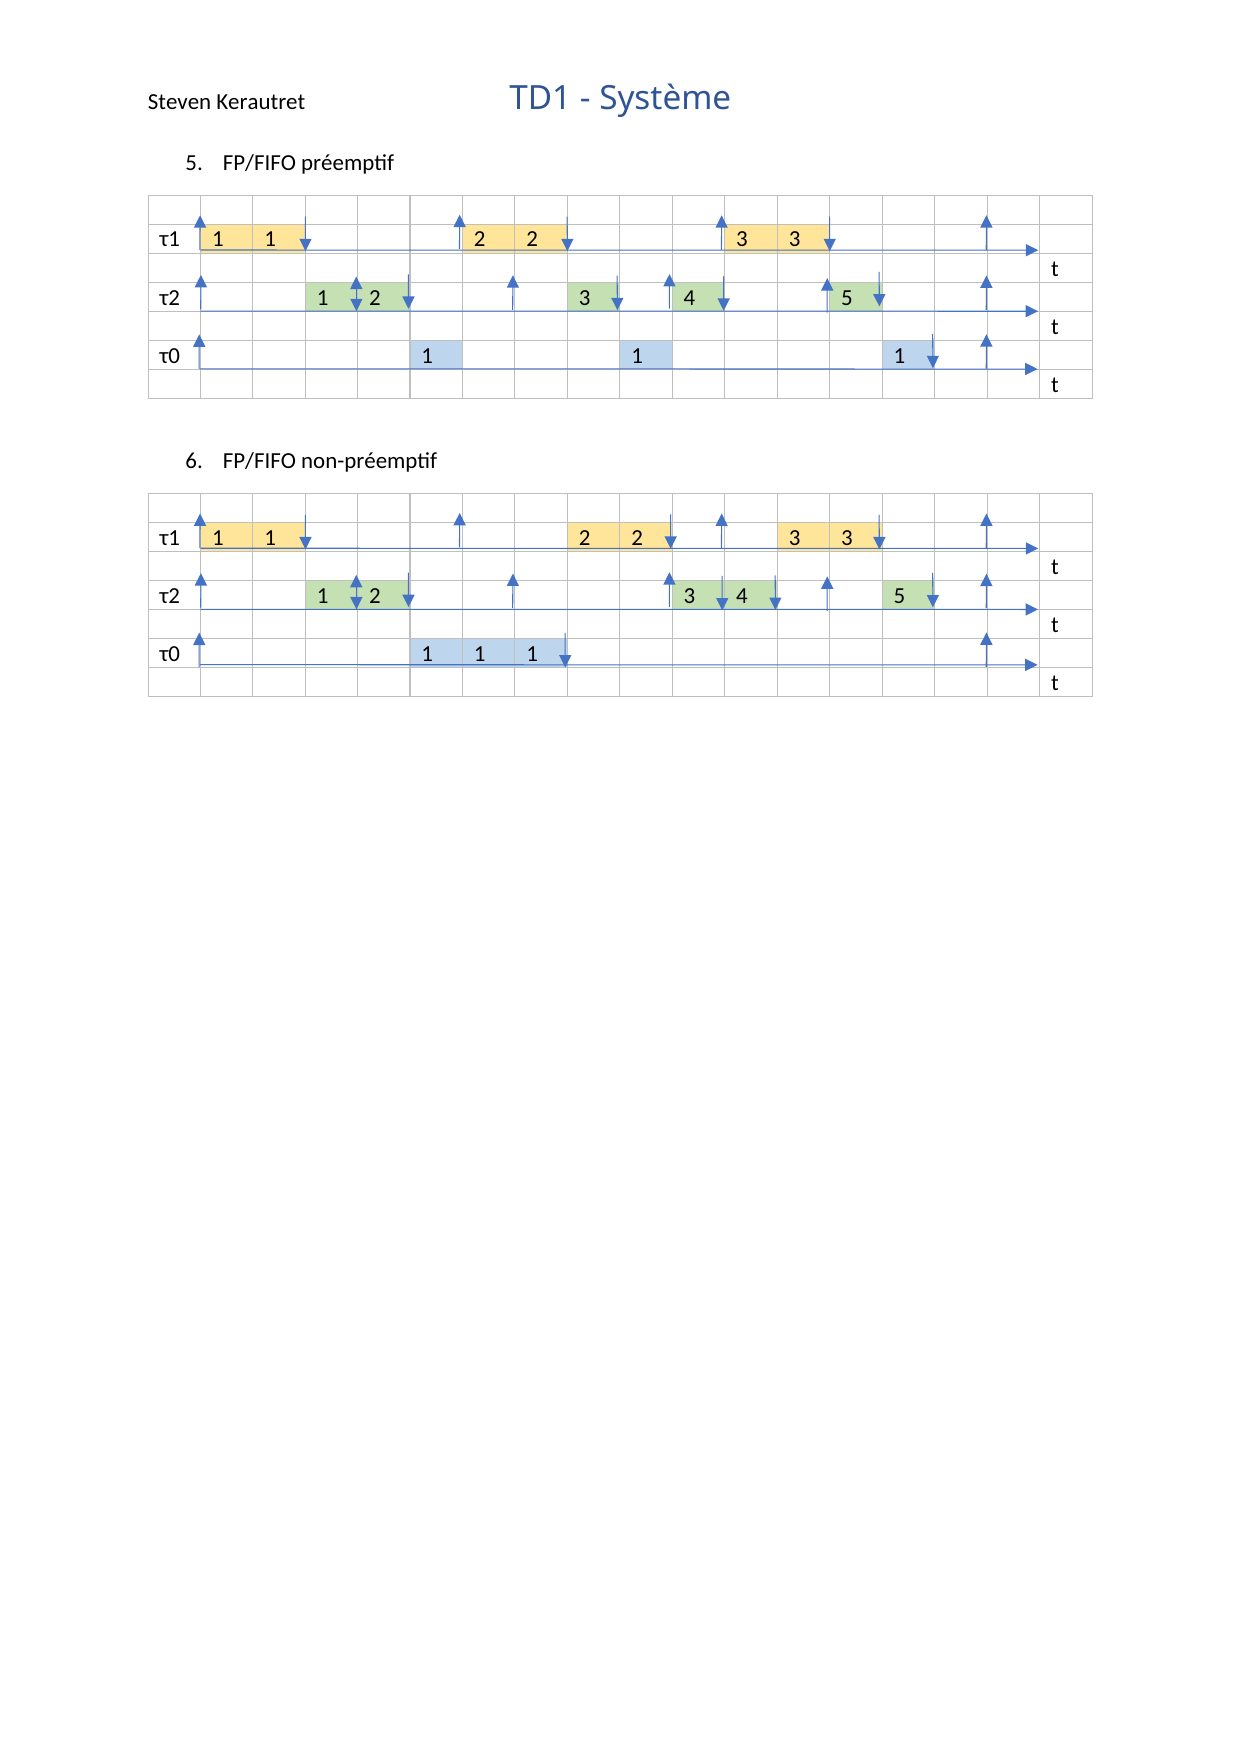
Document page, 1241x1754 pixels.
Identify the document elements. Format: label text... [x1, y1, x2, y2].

table_cell [883, 668, 934, 696]
table_cell [883, 225, 934, 249]
table_cell [883, 552, 934, 580]
table_header [883, 196, 934, 223]
table_cell [778, 283, 826, 310]
table_cell [778, 639, 829, 664]
table_cell [253, 283, 305, 310]
table_cell [306, 312, 357, 340]
table_cell [935, 523, 985, 547]
table_cell 5 [883, 581, 932, 608]
table_cell 1 [253, 225, 304, 249]
table_cell [149, 254, 200, 282]
table_cell [463, 552, 514, 580]
table_cell [620, 312, 672, 340]
table_cell [515, 668, 567, 696]
table_cell 1 [253, 523, 304, 547]
table_cell [411, 552, 462, 580]
table_cell [620, 254, 672, 282]
table_cell [725, 283, 777, 310]
table_cell [411, 668, 462, 696]
table_cell [515, 254, 567, 282]
table_cell [515, 312, 567, 340]
table_cell [988, 283, 1039, 311]
table_cell [149, 552, 200, 580]
table_cell τ1 [149, 523, 200, 551]
table_cell [253, 610, 305, 638]
table_cell [568, 610, 619, 638]
table_cell [358, 254, 409, 282]
table_cell [515, 370, 567, 398]
table_cell [1040, 283, 1092, 311]
table_cell [253, 668, 305, 696]
table_cell [673, 312, 724, 340]
table_header [306, 196, 357, 223]
table_cell 3 [568, 283, 616, 310]
table_cell [463, 283, 512, 310]
table_cell [306, 254, 357, 282]
table_cell [830, 668, 882, 696]
table_header [515, 196, 567, 223]
table_cell [358, 225, 409, 249]
table_cell [306, 610, 357, 638]
table_cell [778, 254, 829, 282]
table_cell [411, 254, 462, 282]
list FP/FIFO préemptif [185, 148, 1093, 176]
table_cell [149, 370, 200, 398]
table_cell 5 [830, 283, 882, 310]
table_cell [411, 581, 462, 608]
table_cell [725, 312, 777, 340]
table_cell [568, 254, 619, 282]
table_cell t [1040, 552, 1092, 580]
table_header [988, 494, 1039, 522]
table_cell [883, 610, 934, 638]
table_cell [202, 283, 252, 310]
table_header [515, 494, 567, 522]
table_cell [411, 283, 462, 310]
table_cell [778, 581, 826, 608]
table_cell [988, 225, 1039, 250]
table_header [411, 494, 462, 522]
table_cell τ0 [149, 341, 198, 369]
table_cell [988, 370, 1039, 398]
table_cell [358, 552, 409, 580]
list FP/FIFO non-préemptif [185, 446, 1093, 474]
table_header [306, 494, 357, 522]
table_cell [253, 370, 305, 398]
table_cell [620, 225, 672, 249]
table_cell [935, 581, 985, 608]
table_cell 3 [830, 523, 878, 547]
table_cell 2 [358, 283, 409, 310]
table_cell [568, 225, 619, 249]
table_cell τ0 [149, 639, 198, 667]
table_cell [568, 341, 619, 368]
table_cell [306, 639, 357, 664]
table_cell [568, 312, 619, 340]
table_cell [620, 552, 672, 580]
table_header [463, 494, 514, 522]
table_cell [883, 370, 934, 398]
table_header [149, 494, 200, 522]
table_cell 2 [515, 225, 566, 249]
table_cell [830, 639, 882, 664]
table_cell 2 [568, 523, 619, 547]
table_cell [935, 610, 987, 638]
table_cell [515, 610, 567, 638]
table_cell [620, 581, 672, 608]
table_header [201, 494, 252, 522]
table_cell [202, 581, 252, 608]
table_cell [515, 581, 567, 608]
table_cell t [1040, 312, 1092, 340]
table_cell 2 [463, 225, 514, 249]
table_cell [778, 370, 829, 398]
table_cell [253, 552, 305, 580]
table_cell [883, 254, 934, 282]
table_header [201, 196, 252, 223]
table_cell [358, 523, 409, 547]
table_cell [201, 370, 252, 398]
table_cell [201, 341, 252, 368]
table_header [620, 196, 672, 223]
table_cell 1 [515, 639, 564, 664]
table_header [411, 196, 462, 223]
table_cell [253, 341, 305, 368]
table_cell [883, 312, 934, 340]
table_cell [988, 610, 1039, 638]
table_cell [149, 668, 200, 696]
table_cell [673, 341, 724, 368]
table_cell [830, 552, 882, 580]
table_header [620, 494, 672, 522]
table_cell 1 [620, 341, 672, 368]
table_cell [725, 341, 777, 368]
table_cell 2 [620, 523, 670, 547]
table_cell [988, 312, 1039, 340]
table_cell [778, 552, 829, 580]
table_cell [358, 668, 409, 696]
table_cell [568, 668, 619, 696]
table_header [149, 196, 200, 223]
table_cell [935, 225, 985, 249]
table_cell [1040, 523, 1092, 551]
table_header [673, 196, 724, 223]
table_cell [306, 370, 357, 398]
table_cell 3 [725, 225, 777, 249]
table_cell [201, 312, 252, 340]
table_cell [830, 581, 882, 608]
table_cell [568, 370, 619, 398]
table_cell [463, 312, 514, 340]
table_cell [306, 552, 357, 580]
table_header [463, 196, 514, 223]
table_header [725, 196, 777, 223]
table_cell [358, 370, 409, 398]
table_cell [201, 668, 252, 696]
table_cell [883, 523, 934, 547]
table_cell [253, 312, 305, 340]
table_cell [935, 341, 985, 368]
table_cell [935, 254, 987, 282]
table_cell [883, 639, 934, 664]
table_cell [935, 312, 987, 340]
table_cell 1 [883, 341, 932, 368]
table_cell [830, 312, 882, 340]
table_header [253, 196, 305, 223]
table_header [883, 494, 934, 522]
table_cell τ1 [149, 225, 200, 253]
table_cell [673, 552, 724, 580]
table_cell [306, 341, 357, 368]
table_header [1040, 196, 1092, 223]
table_cell [463, 523, 514, 547]
table_cell [725, 370, 777, 398]
table_cell [778, 668, 829, 696]
table_cell [988, 581, 1039, 609]
table_cell [253, 581, 305, 608]
table_cell [568, 581, 619, 608]
table_cell [620, 668, 672, 696]
table_cell [463, 668, 514, 696]
table_cell 1 [411, 341, 462, 368]
table_cell [725, 254, 777, 282]
table_cell [935, 283, 985, 310]
table_cell [411, 523, 459, 547]
table_header [778, 196, 829, 223]
table_cell 1 [201, 523, 252, 547]
table_cell [201, 254, 252, 282]
table_cell [411, 610, 462, 638]
table_cell [935, 639, 985, 664]
table_header [253, 494, 305, 522]
table_cell [620, 283, 672, 310]
table_cell [149, 312, 200, 340]
table_cell [673, 668, 724, 696]
table_cell [463, 370, 514, 398]
table_cell [358, 341, 409, 368]
table_header [778, 494, 829, 522]
table_cell [1040, 225, 1092, 253]
table_cell 1 [201, 225, 252, 249]
table_cell τ2 [149, 581, 200, 609]
table_cell [830, 341, 882, 368]
table_cell [568, 552, 619, 580]
table_cell [201, 552, 252, 580]
table_cell [620, 610, 672, 638]
table_cell [1040, 341, 1092, 369]
table_cell [515, 283, 567, 310]
table_cell [831, 225, 882, 249]
table_cell [463, 581, 512, 608]
table_header [988, 196, 1039, 223]
table_cell [935, 552, 987, 580]
table_cell [778, 341, 829, 368]
table_cell 1 [463, 639, 514, 664]
table_cell [830, 370, 882, 398]
table_cell [673, 639, 724, 664]
table_cell 3 [778, 523, 829, 547]
table_cell [411, 312, 462, 340]
table_cell t [1040, 610, 1092, 638]
table_cell [830, 254, 882, 282]
table_cell 4 [725, 581, 774, 608]
table_cell t [1040, 254, 1092, 282]
table_cell τ2 [149, 283, 200, 311]
table_cell [673, 370, 724, 398]
table_cell [988, 341, 1039, 369]
table_cell t [1040, 370, 1092, 398]
table_cell [358, 639, 409, 664]
table_cell [988, 254, 1039, 282]
table_cell [253, 639, 305, 664]
table_cell [673, 254, 724, 282]
table_cell [463, 341, 514, 368]
table_cell [306, 668, 357, 696]
table_cell [515, 523, 567, 547]
table_cell 1 [306, 581, 356, 608]
table_cell [673, 225, 721, 249]
table_cell 1 [411, 639, 462, 664]
table_cell [1040, 639, 1092, 667]
table_header [358, 196, 409, 223]
table_cell [411, 225, 459, 249]
table_header [935, 494, 987, 522]
table_header [830, 196, 882, 223]
table_header [568, 196, 619, 223]
table_cell [620, 639, 672, 664]
table_header [673, 494, 724, 522]
table_cell [725, 523, 777, 547]
table_cell [988, 668, 1039, 696]
table_cell 1 [306, 283, 356, 310]
table_cell [306, 523, 357, 547]
table_cell [1040, 581, 1092, 609]
table_cell [988, 552, 1039, 580]
table_cell 3 [673, 581, 721, 608]
table_cell [935, 668, 987, 696]
table_header [1040, 494, 1092, 522]
table_cell [515, 552, 567, 580]
table_cell [201, 639, 252, 664]
table_cell [358, 312, 409, 340]
table_cell [306, 225, 357, 249]
table_cell [253, 254, 305, 282]
table_cell t [1040, 668, 1092, 696]
table_cell [568, 639, 619, 664]
table_header [358, 494, 409, 522]
table_cell 4 [673, 283, 723, 310]
table_cell [830, 610, 882, 638]
table_cell [515, 341, 567, 368]
table_cell [673, 523, 721, 547]
table_cell [725, 668, 777, 696]
table_cell [149, 610, 200, 638]
table_cell [778, 610, 829, 638]
table_header [568, 494, 619, 522]
table_cell [358, 610, 409, 638]
table_cell [620, 370, 672, 398]
table_cell [725, 639, 777, 664]
table_cell [778, 312, 829, 340]
table_cell [673, 610, 724, 638]
table_cell [883, 283, 934, 310]
table_cell [725, 610, 777, 638]
table_header [830, 494, 882, 522]
table_cell 2 [358, 581, 408, 608]
table_cell 3 [778, 225, 829, 249]
table_header [725, 494, 777, 522]
table_cell [463, 254, 514, 282]
table_cell [201, 610, 252, 638]
table_cell [988, 639, 1039, 667]
table_cell [988, 523, 1039, 548]
table_cell [411, 370, 462, 398]
table_cell [935, 370, 987, 398]
table_header [935, 196, 987, 223]
table_cell [725, 552, 777, 580]
table_cell [463, 610, 514, 638]
